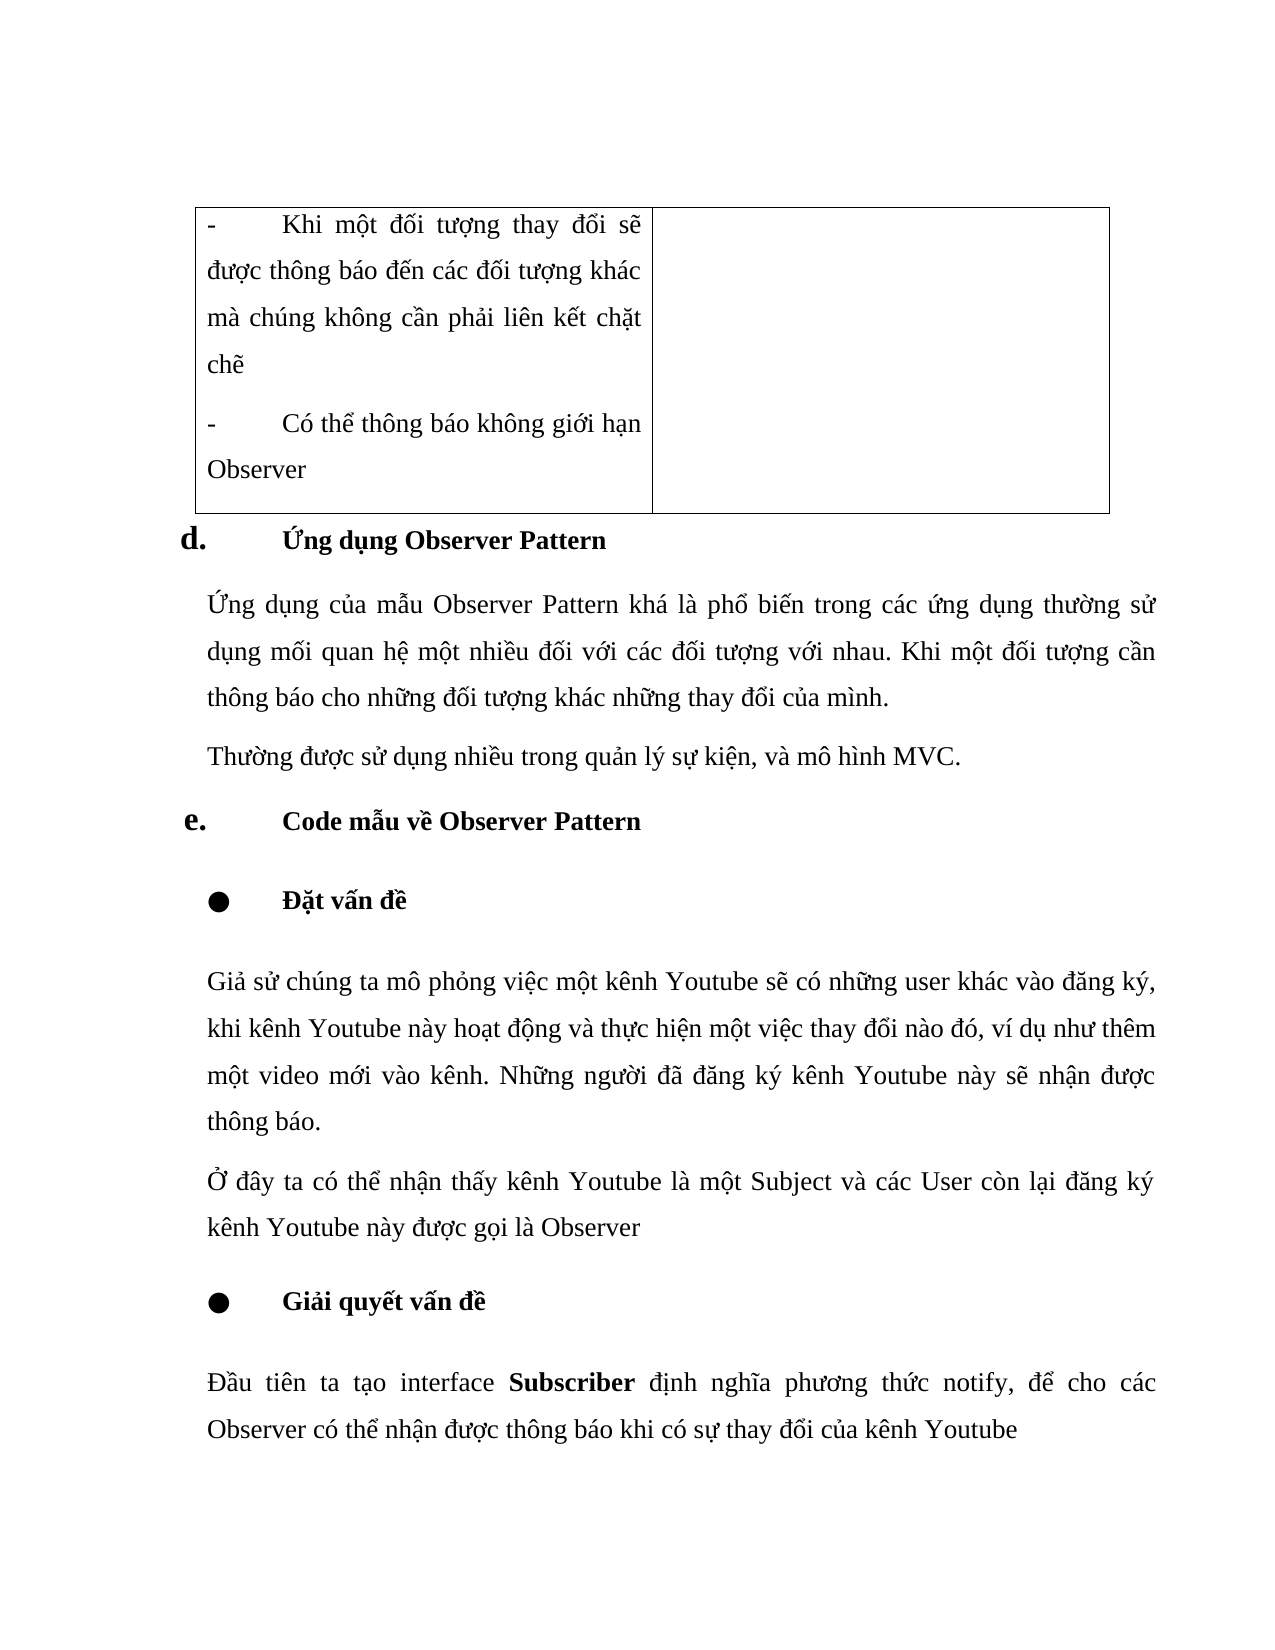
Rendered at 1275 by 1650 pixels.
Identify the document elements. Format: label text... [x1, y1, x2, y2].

text Ở đây ta có thể nhận thấy kênh Youtube là một Subject và các User còn lại đăng ký kênh Youtube này được gọi là Observer [207, 1164, 1157, 1242]
text Đầu tiên ta tạo interface Subscriber định nghĩa phương thức notify, để cho các Observer có thể nhận được thông báo khi có sự thay đổi của kênh Youtube [207, 1366, 1157, 1444]
list Giải quyết vấn đề [207, 1270, 1157, 1326]
list Đặt vấn đề [207, 870, 1157, 925]
subtitle Code mẫu về Observer Pattern [207, 800, 1157, 838]
subtitle Ứng dụng Observer Pattern [207, 518, 1157, 556]
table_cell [196, 208, 652, 513]
text Giả sử chúng ta mô phỏng việc một kênh Youtube sẽ có những user khác vào đăng ký, khi kênh Youtube này hoạt động và thực hiện một việc thay đổi nào đó, ví dụ như thêm một video mới vào kênh. Những người đã đăng ký kênh Youtube này sẽ nhận được thông báo. [207, 965, 1157, 1137]
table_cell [653, 208, 1109, 513]
text Ứng dụng của mẫu Observer Pattern khá là phổ biến trong các ứng dụng thường sử dụng mối quan hệ một nhiều đối với các đối tượng với nhau. Khi một đối tượng cần thông báo cho những đối tượng khác những thay đổi của mình. [207, 588, 1157, 712]
text Thường được sử dụng nhiều trong quản lý sự kiện, và mô hình MVC. [207, 741, 1157, 772]
